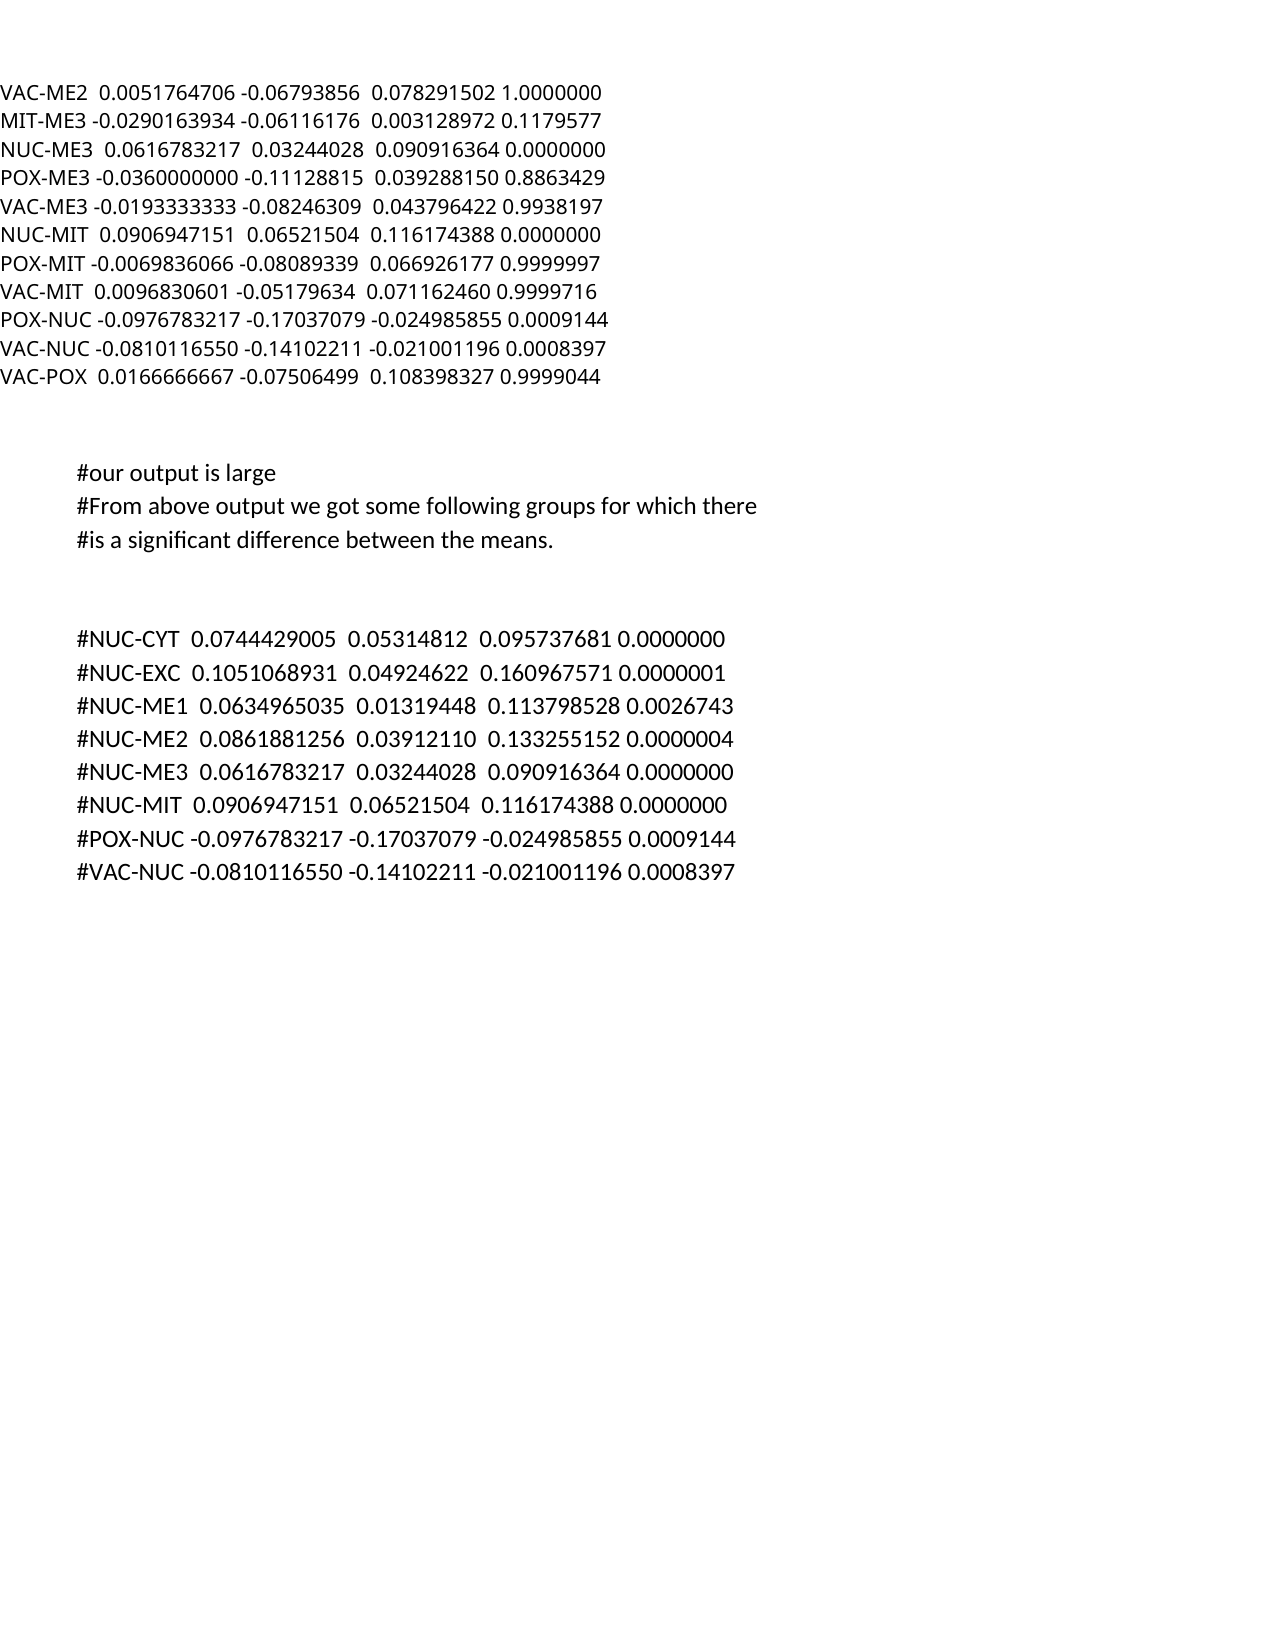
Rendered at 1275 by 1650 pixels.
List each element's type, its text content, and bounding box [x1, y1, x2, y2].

text NUC-MIT 0.0906947151 0.06521504 0.116174388 0.0000000 [0, 220, 1199, 249]
text VAC-NUC -0.0810116550 -0.14102211 -0.021001196 0.0008397 [0, 334, 1199, 362]
text POX-ME3 -0.0360000000 -0.11128815 0.039288150 0.8863429 [0, 163, 1199, 192]
text VAC-MIT 0.0096830601 -0.05179634 0.071162460 0.9999716 [0, 277, 1199, 306]
text VAC-ME3 -0.0193333333 -0.08246309 0.043796422 0.9938197 [0, 192, 1199, 220]
text #POX-NUC -0.0976783217 -0.17037079 -0.024985855 0.0009144 [76, 823, 1199, 853]
text #our output is large [76, 457, 1199, 488]
text #NUC-CYT 0.0744429005 0.05314812 0.095737681 0.0000000 [76, 623, 1199, 654]
text #NUC-MIT 0.0906947151 0.06521504 0.116174388 0.0000000 [76, 789, 1199, 820]
text MIT-ME3 -0.0290163934 -0.06116176 0.003128972 0.1179577 [0, 106, 1199, 135]
text #NUC-ME2 0.0861881256 0.03912110 0.133255152 0.0000004 [76, 723, 1199, 754]
text #From above output we got some following groups for which there [76, 491, 1199, 521]
text #is a significant difference between the means. [76, 524, 1199, 554]
text #NUC-ME3 0.0616783217 0.03244028 0.090916364 0.0000000 [76, 756, 1199, 787]
text NUC-ME3 0.0616783217 0.03244028 0.090916364 0.0000000 [0, 135, 1199, 163]
text VAC-POX 0.0166666667 -0.07506499 0.108398327 0.9999044 [0, 362, 1199, 391]
text POX-MIT -0.0069836066 -0.08089339 0.066926177 0.9999997 [0, 249, 1199, 277]
text #NUC-EXC 0.1051068931 0.04924622 0.160967571 0.0000001 [76, 657, 1199, 687]
text #VAC-NUC -0.0810116550 -0.14102211 -0.021001196 0.0008397 [76, 856, 1199, 887]
text #NUC-ME1 0.0634965035 0.01319448 0.113798528 0.0026743 [76, 690, 1199, 720]
text VAC-ME2 0.0051764706 -0.06793856 0.078291502 1.0000000 [0, 78, 1199, 106]
text POX-NUC -0.0976783217 -0.17037079 -0.024985855 0.0009144 [0, 306, 1199, 334]
